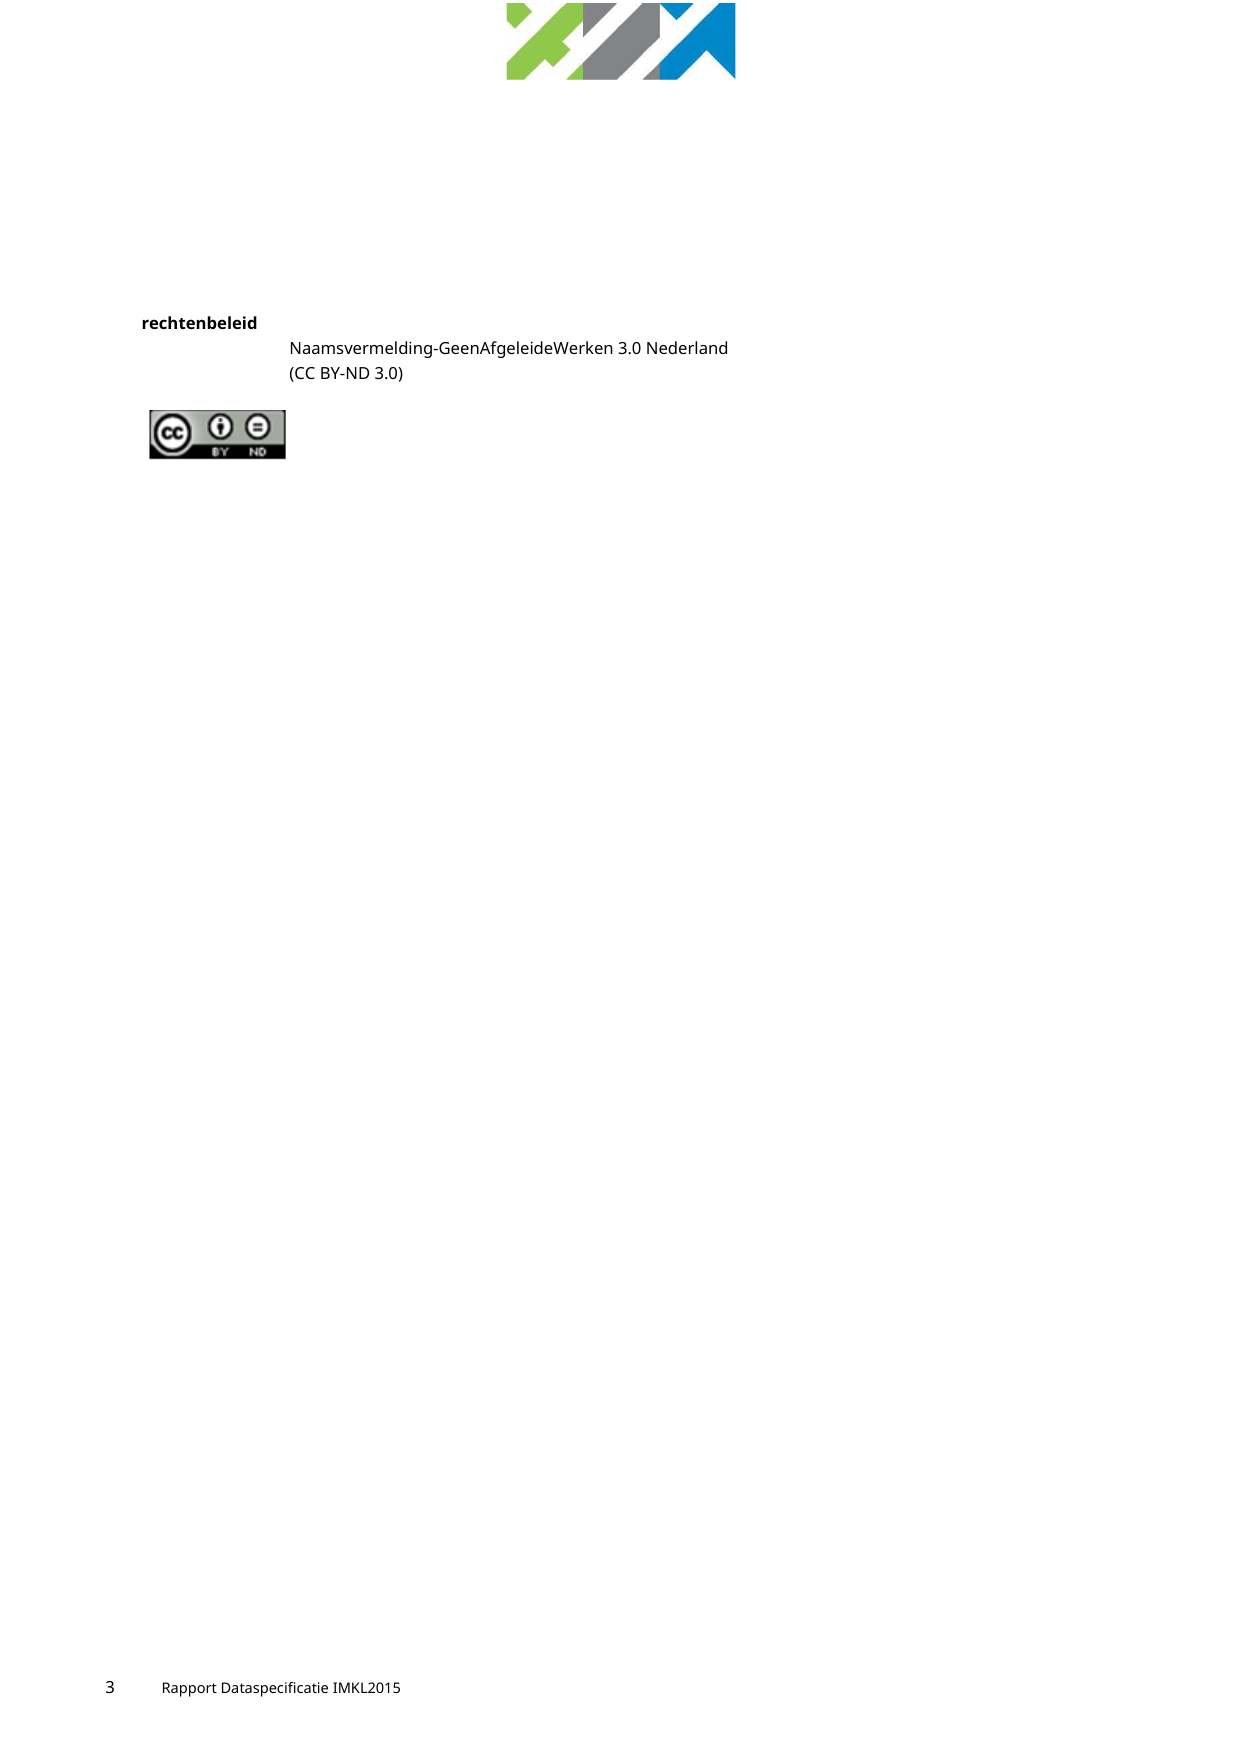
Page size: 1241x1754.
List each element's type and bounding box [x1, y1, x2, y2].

picture [506, 3, 718, 80]
picture [677, 50, 736, 80]
picture [148, 410, 286, 461]
